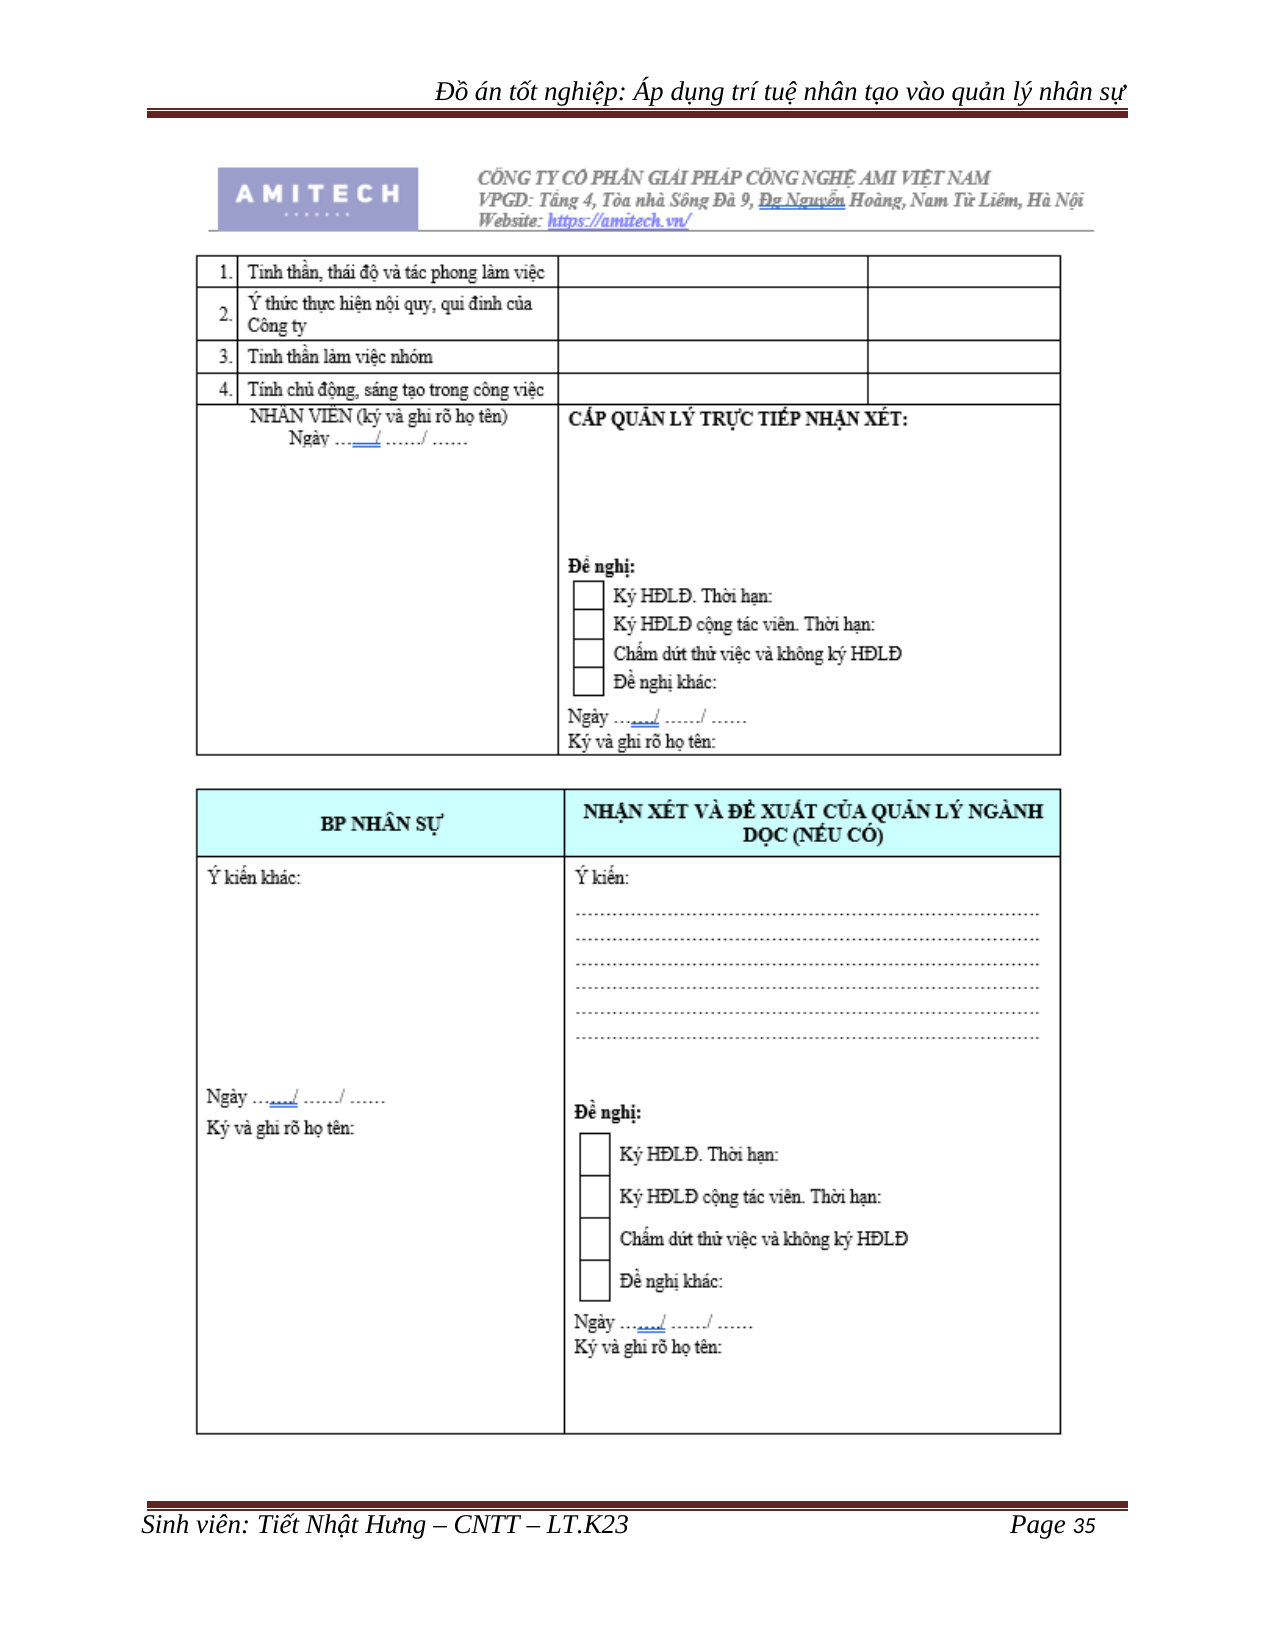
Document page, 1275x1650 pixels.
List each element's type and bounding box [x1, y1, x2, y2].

picture [176, 150, 1099, 1438]
